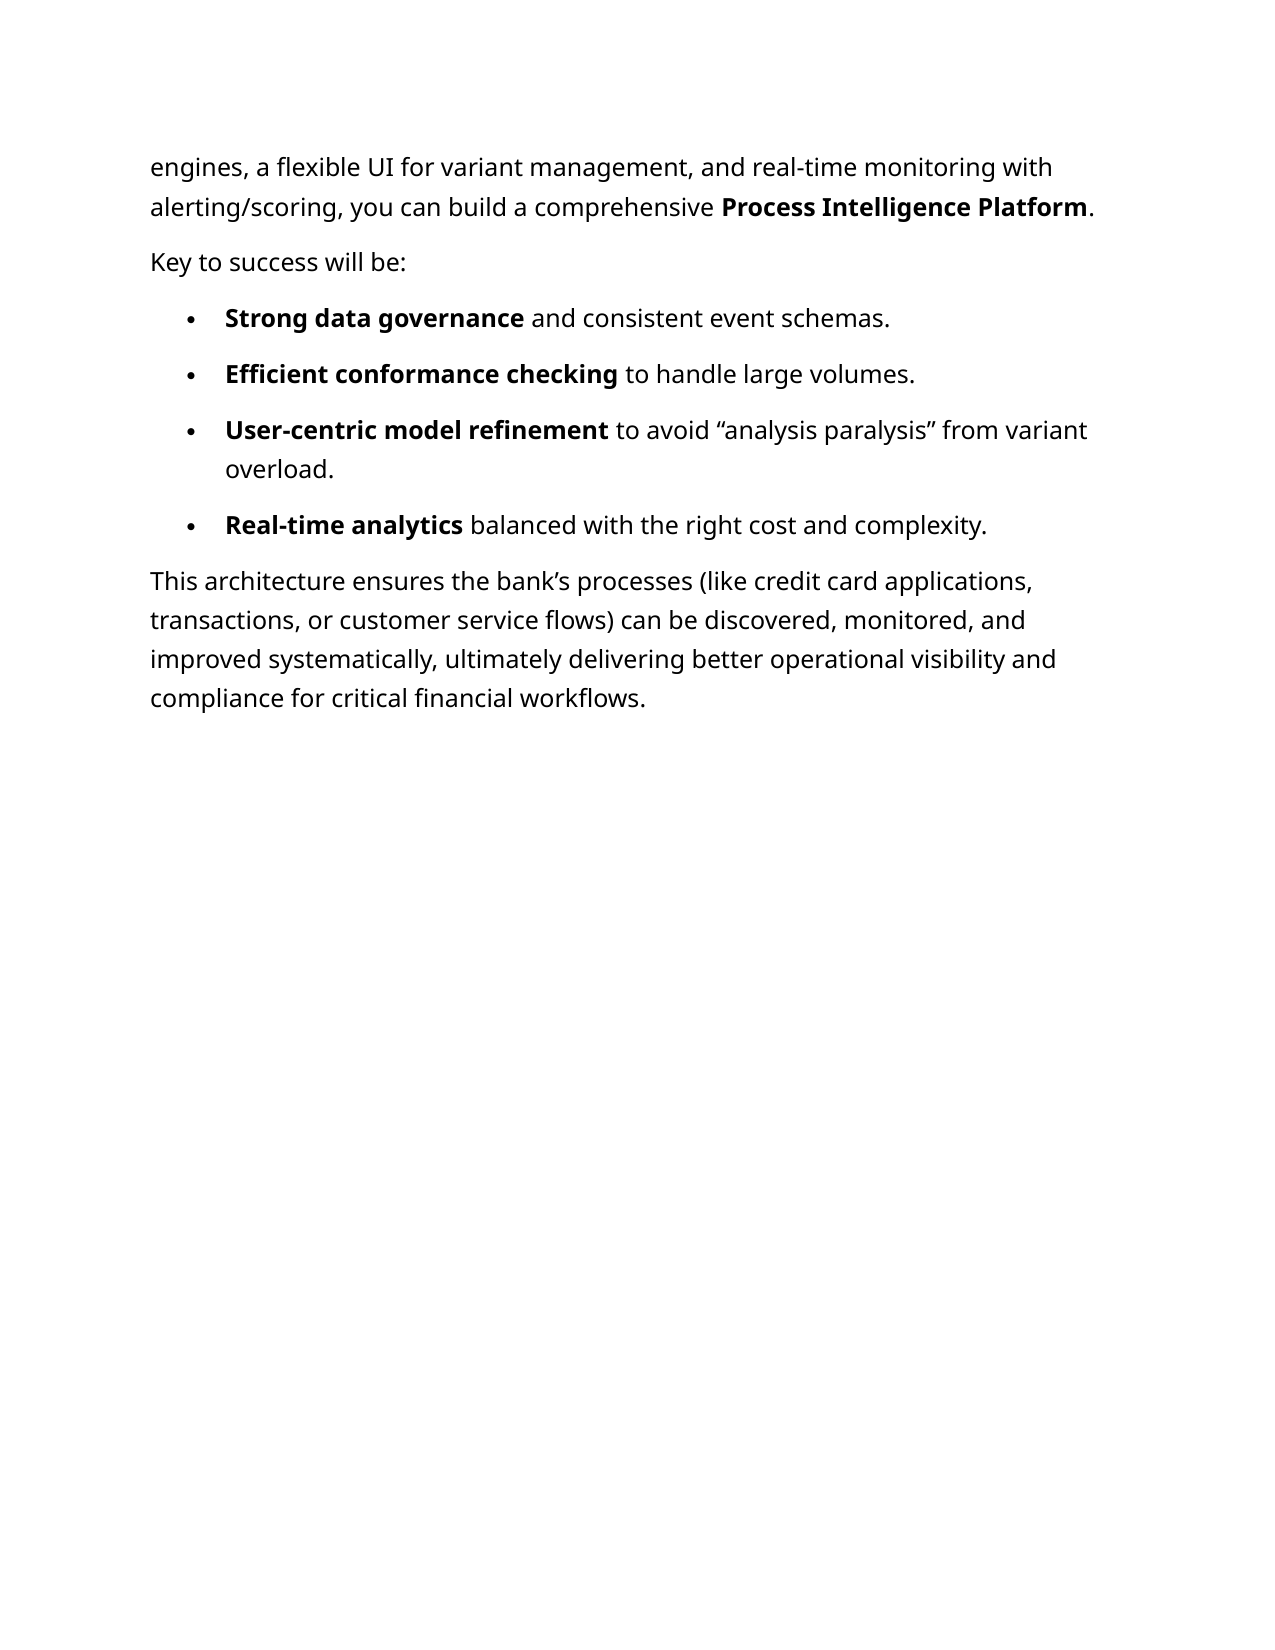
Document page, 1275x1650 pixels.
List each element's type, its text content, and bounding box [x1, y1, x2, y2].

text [150, 150, 1125, 223]
list Efficient conformance checking to handle large volumes. [187, 357, 1125, 391]
list Real-time analytics balanced with the right cost and complexity. [187, 507, 1125, 542]
list Strong data governance and consistent event schemas. [187, 301, 1125, 335]
text This architecture ensures the bank’s processes (like credit card applications, transactions, or customer service flows) can be discovered, monitored, and improved systematically, ultimately delivering better operational visibility and compliance for critical financial workflows. [150, 563, 1125, 715]
text Key to success will be: [150, 245, 1125, 279]
list User-centric model refinement to avoid “analysis paralysis” from variant overload. [187, 412, 1125, 486]
